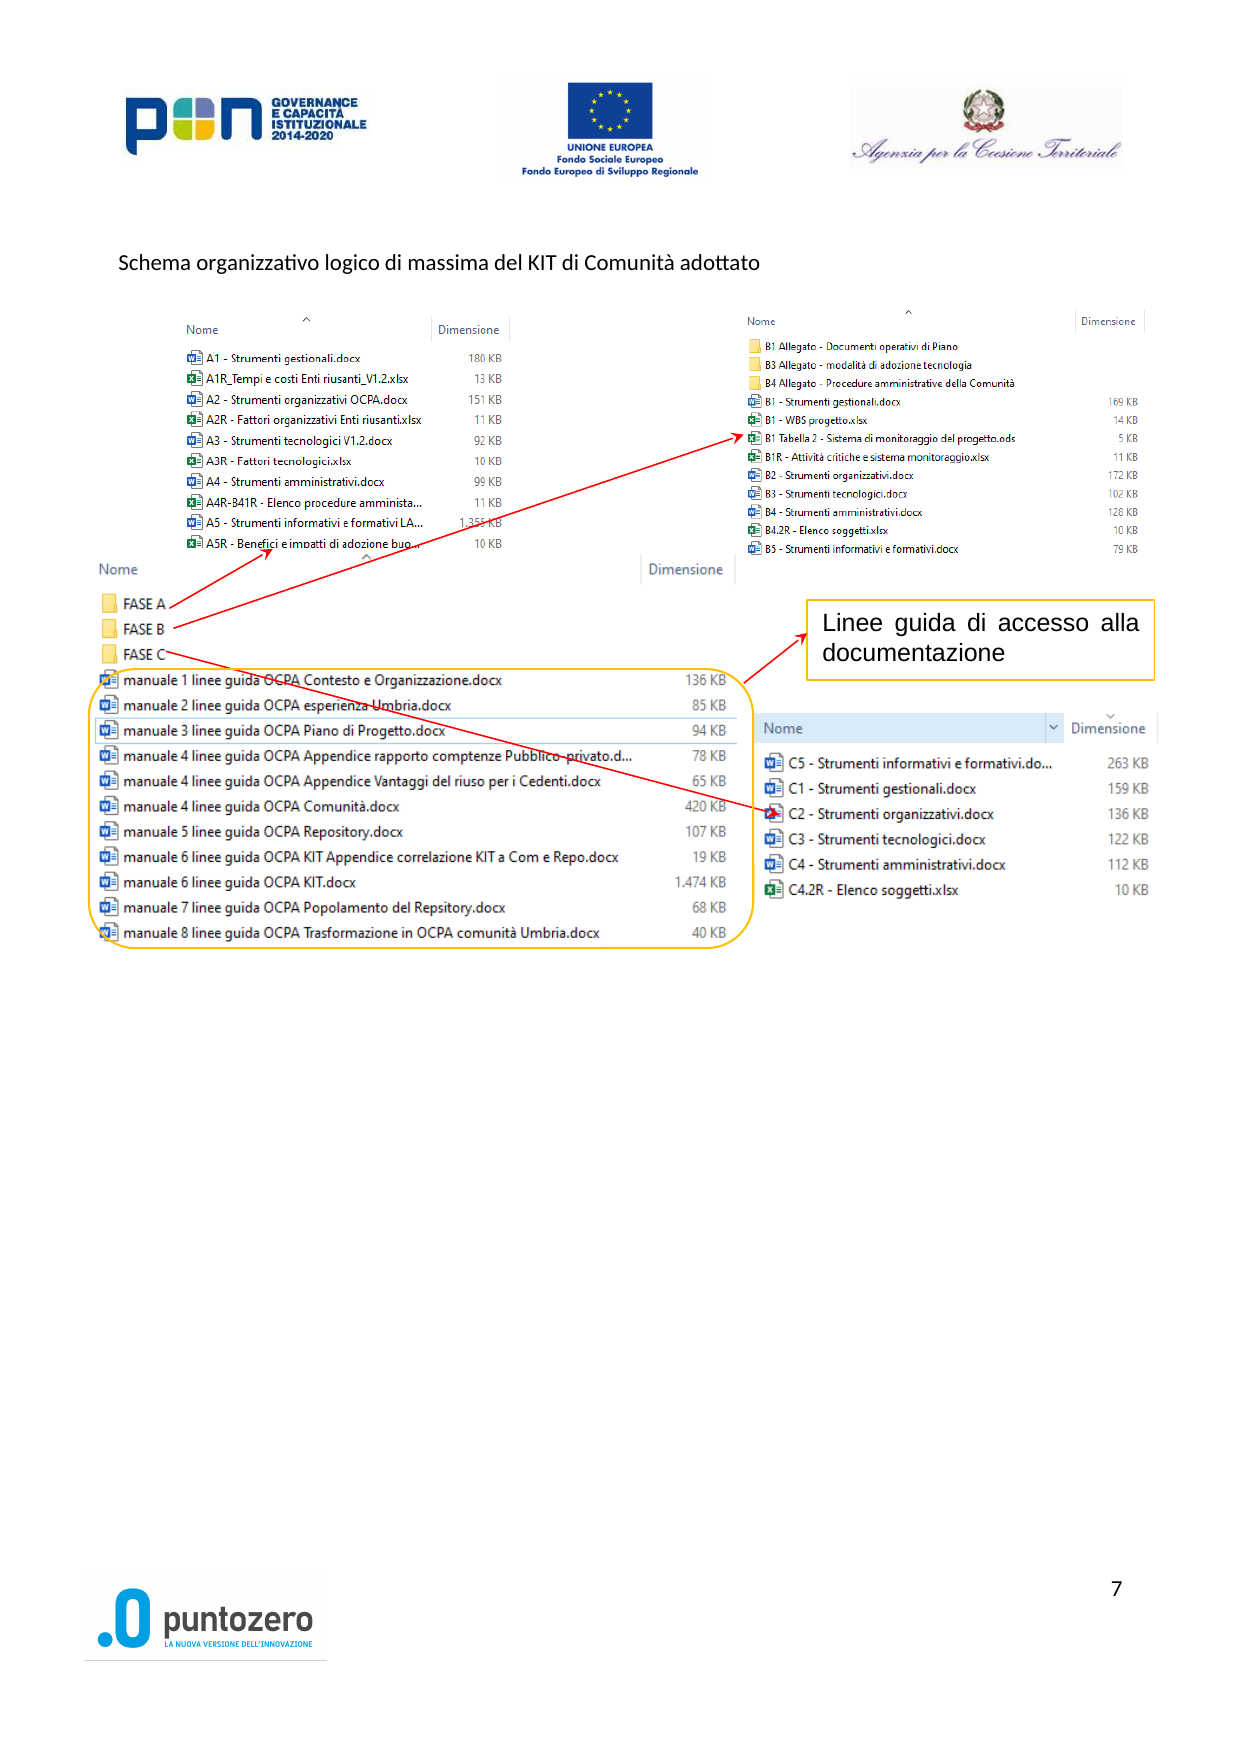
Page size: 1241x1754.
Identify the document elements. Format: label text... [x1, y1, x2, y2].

picture [83, 1575, 328, 1661]
picture [848, 75, 1123, 169]
text Schema organizzativo logico di massima del KIT di Comunità adottato [118, 248, 1122, 276]
picture [502, 74, 710, 179]
picture [247, 671, 737, 802]
picture [88, 312, 737, 705]
picture [754, 707, 1163, 912]
picture [90, 671, 737, 947]
picture [88, 913, 131, 950]
picture [709, 940, 737, 950]
picture [118, 75, 371, 176]
picture [743, 307, 1147, 561]
